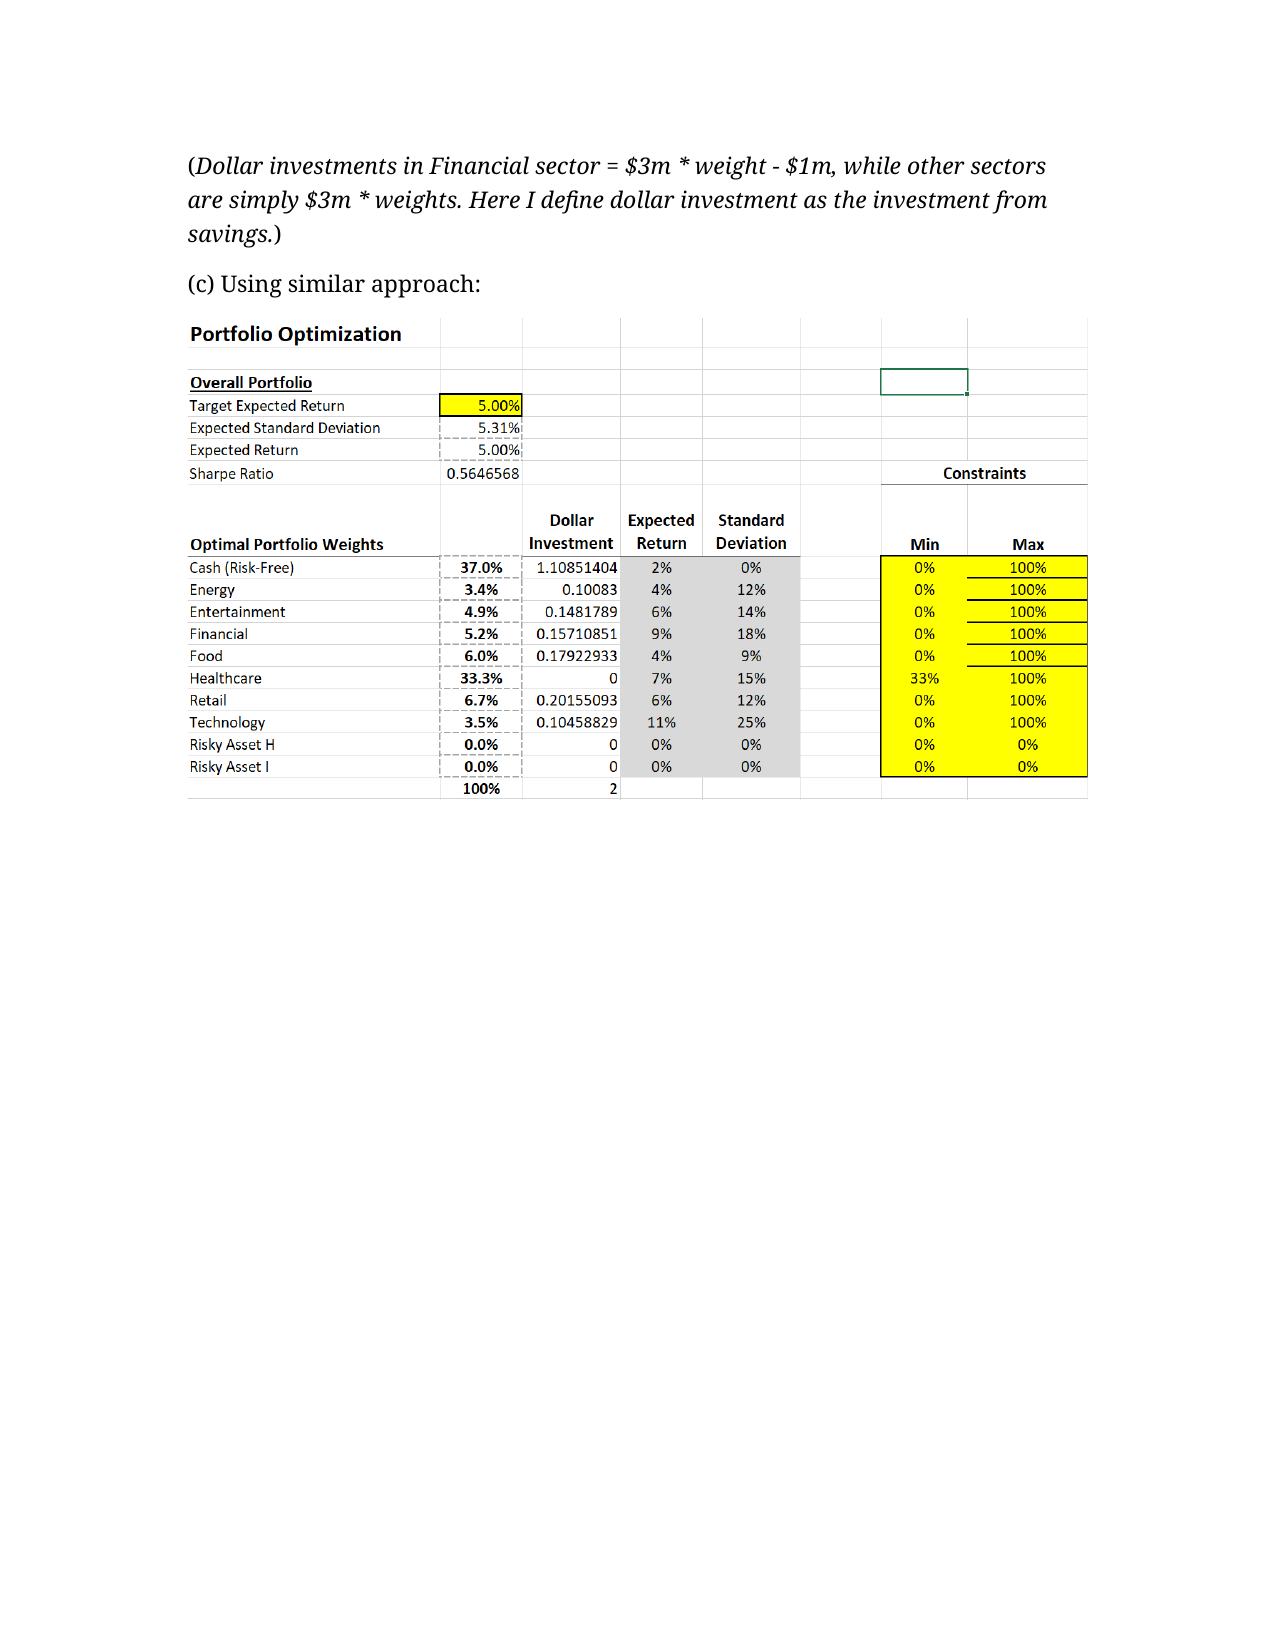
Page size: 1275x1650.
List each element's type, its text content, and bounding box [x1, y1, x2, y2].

picture [187, 318, 1088, 800]
text (c) Using similar approach: [187, 268, 1087, 299]
text (Dollar investments in Financial sector = $3m * weight - $1m, while other sectors are simply $3m * weights. Here I define dollar investment as the investment from savings.) [187, 150, 1087, 249]
